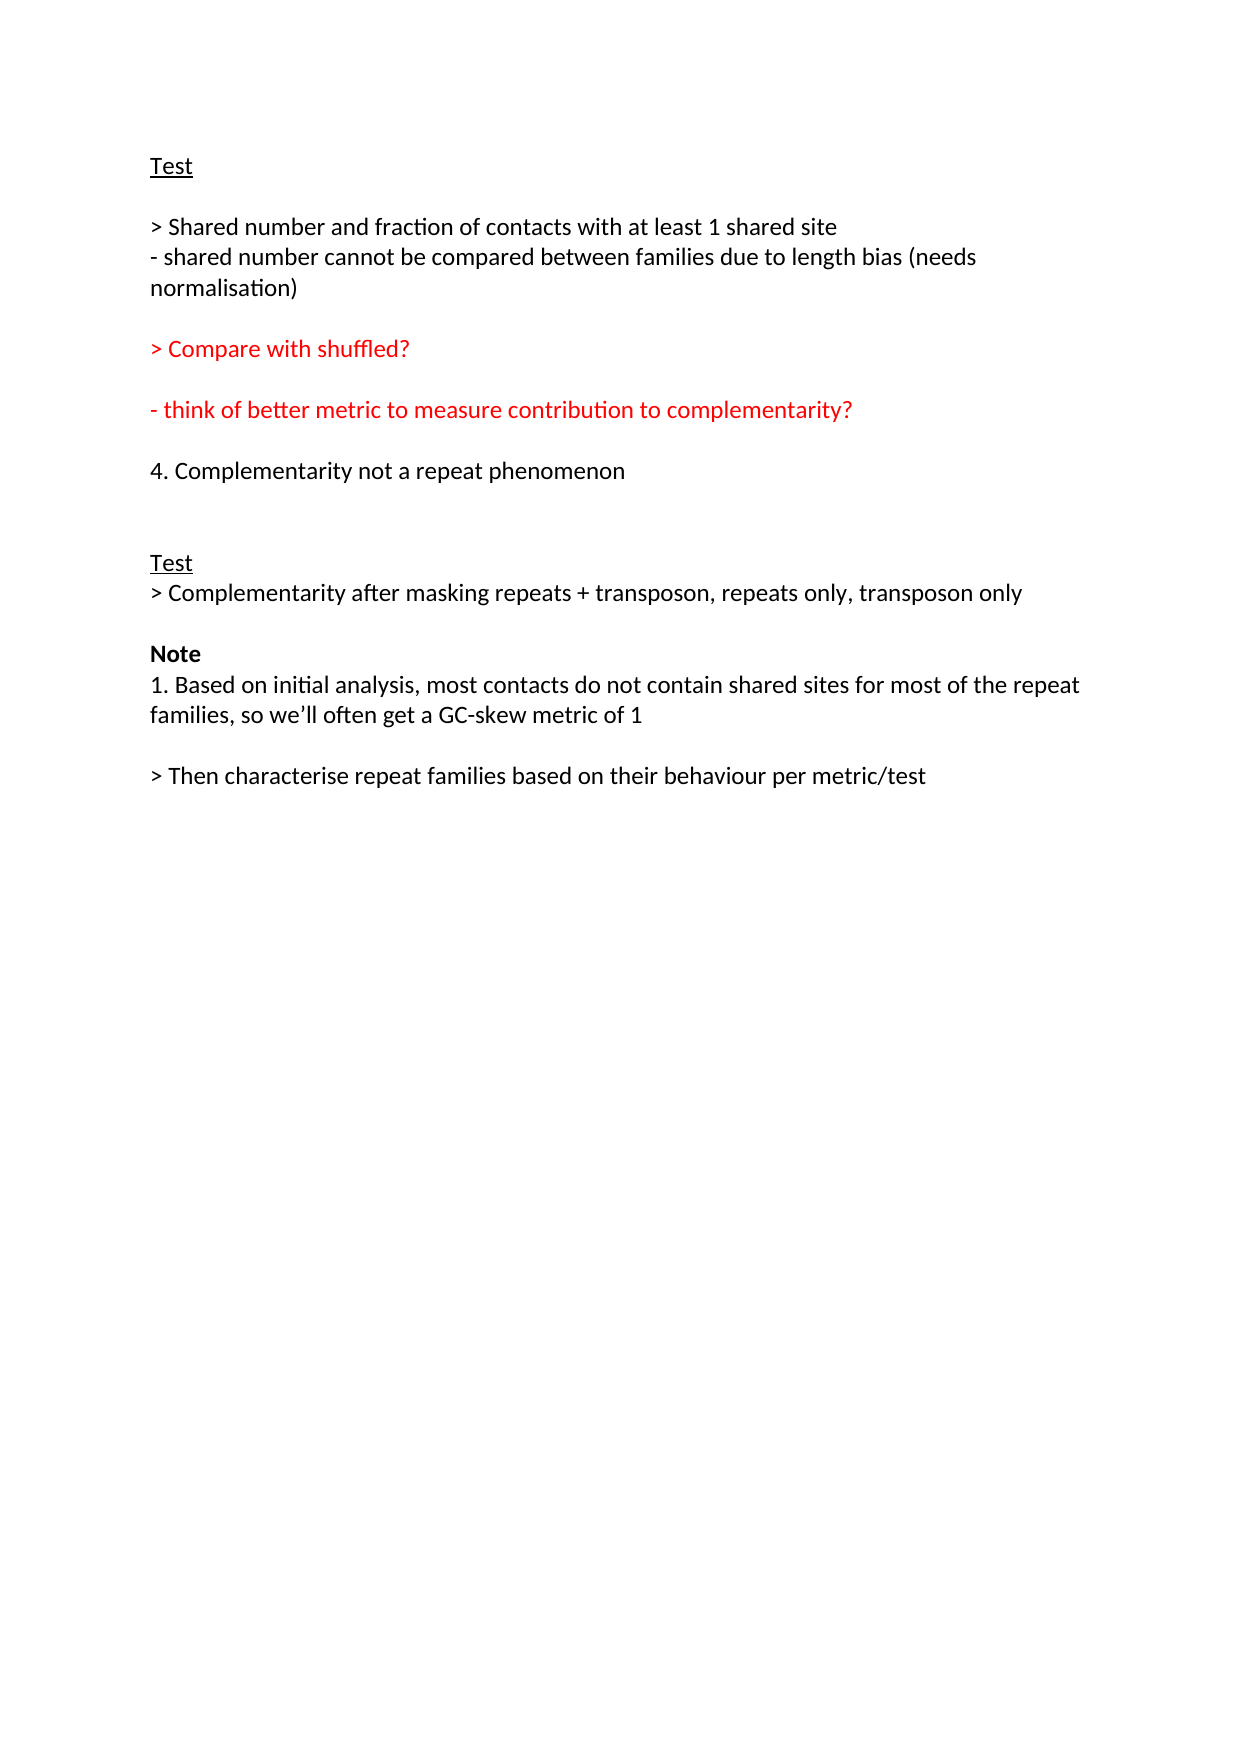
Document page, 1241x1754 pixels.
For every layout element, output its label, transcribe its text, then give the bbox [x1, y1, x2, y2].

text 1. Based on initial analysis, most contacts do not contain shared sites for most of the repeat families, so we’ll often get a GC-skew metric of 1 [150, 669, 1090, 730]
text > Shared number and fraction of contacts with at least 1 shared site [150, 211, 1090, 242]
text Test [150, 547, 1090, 577]
text > Complementarity after masking repeats + transposon, repeats only, transposon only [150, 577, 1090, 608]
text > Then characterise repeat families based on their behaviour per metric/test [150, 760, 1090, 791]
text - shared number cannot be compared between families due to length bias (needs normalisation) [150, 242, 1090, 303]
text 4. Complementarity not a repeat phenomenon [150, 455, 1090, 486]
text > Compare with shuffled? [150, 333, 1090, 364]
text - think of better metric to measure contribution to complementarity? [150, 394, 1090, 425]
text Test [150, 150, 1090, 181]
text Note [150, 638, 1090, 669]
